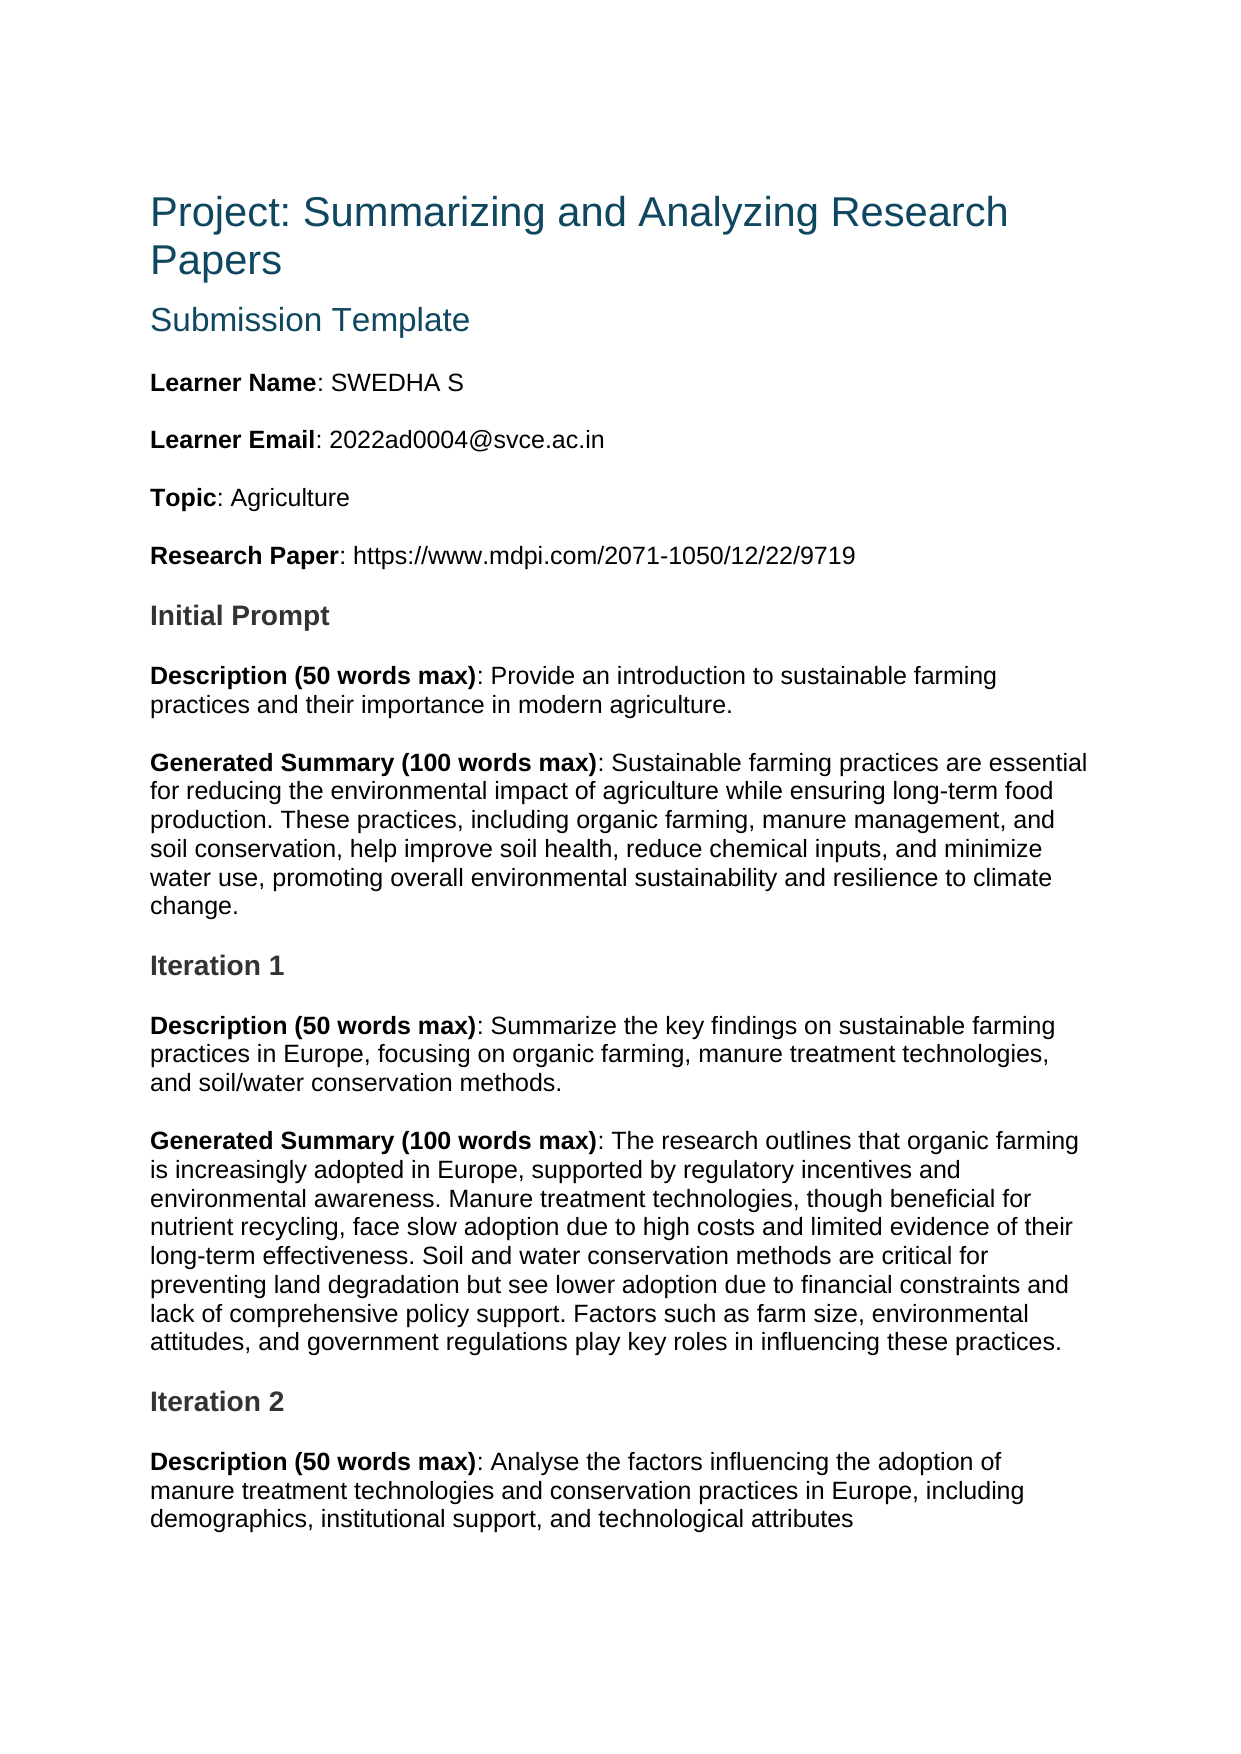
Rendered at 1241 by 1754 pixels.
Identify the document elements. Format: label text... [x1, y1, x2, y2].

text Learner Email: 2022ad0004@svce.ac.in [150, 426, 1090, 454]
text Learner Name: SWEDHA S [150, 368, 1090, 396]
text Description (50 words max): Summarize the key findings on sustainable farming practices in Europe, focusing on organic farming, manure treatment technologies, and soil/water conservation methods. [150, 1011, 1090, 1097]
subtitle Initial Prompt [150, 599, 1090, 632]
subtitle Iteration 2 [150, 1385, 1090, 1418]
subtitle Iteration 1 [150, 949, 1090, 982]
text Description (50 words max): Analyse the factors influencing the adoption of manure treatment technologies and conservation practices in Europe, including demographics, institutional support, and technological attributes [150, 1447, 1090, 1533]
subtitle Project: Summarizing and Analyzing Research Papers [150, 187, 1090, 283]
text Generated Summary (100 words max): Sustainable farming practices are essential for reducing the environmental impact of agriculture while ensuring long-term food production. These practices, including organic farming, manure management, and soil conservation, help improve soil health, reduce chemical inputs, and minimize water use, promoting overall environmental sustainability and resilience to climate change. [150, 747, 1090, 920]
text Generated Summary (100 words max): The research outlines that organic farming is increasingly adopted in Europe, supported by regulatory incentives and environmental awareness. Manure treatment technologies, though beneficial for nutrient recycling, face slow adoption due to high costs and limited evidence of their long-term effectiveness. Soil and water conservation methods are critical for preventing land degradation but see lower adoption due to financial constraints and lack of comprehensive policy support. Factors such as farm size, environmental attitudes, and government regulations play key roles in influencing these practices. [150, 1126, 1090, 1356]
text Research Paper: https://www.mdpi.com/2071-1050/12/22/9719 [150, 541, 1090, 570]
subtitle Submission Template [150, 300, 1090, 338]
text Description (50 words max): Provide an introduction to sustainable farming practices and their importance in modern agriculture. [150, 661, 1090, 718]
text Topic: Agriculture [150, 483, 1090, 512]
